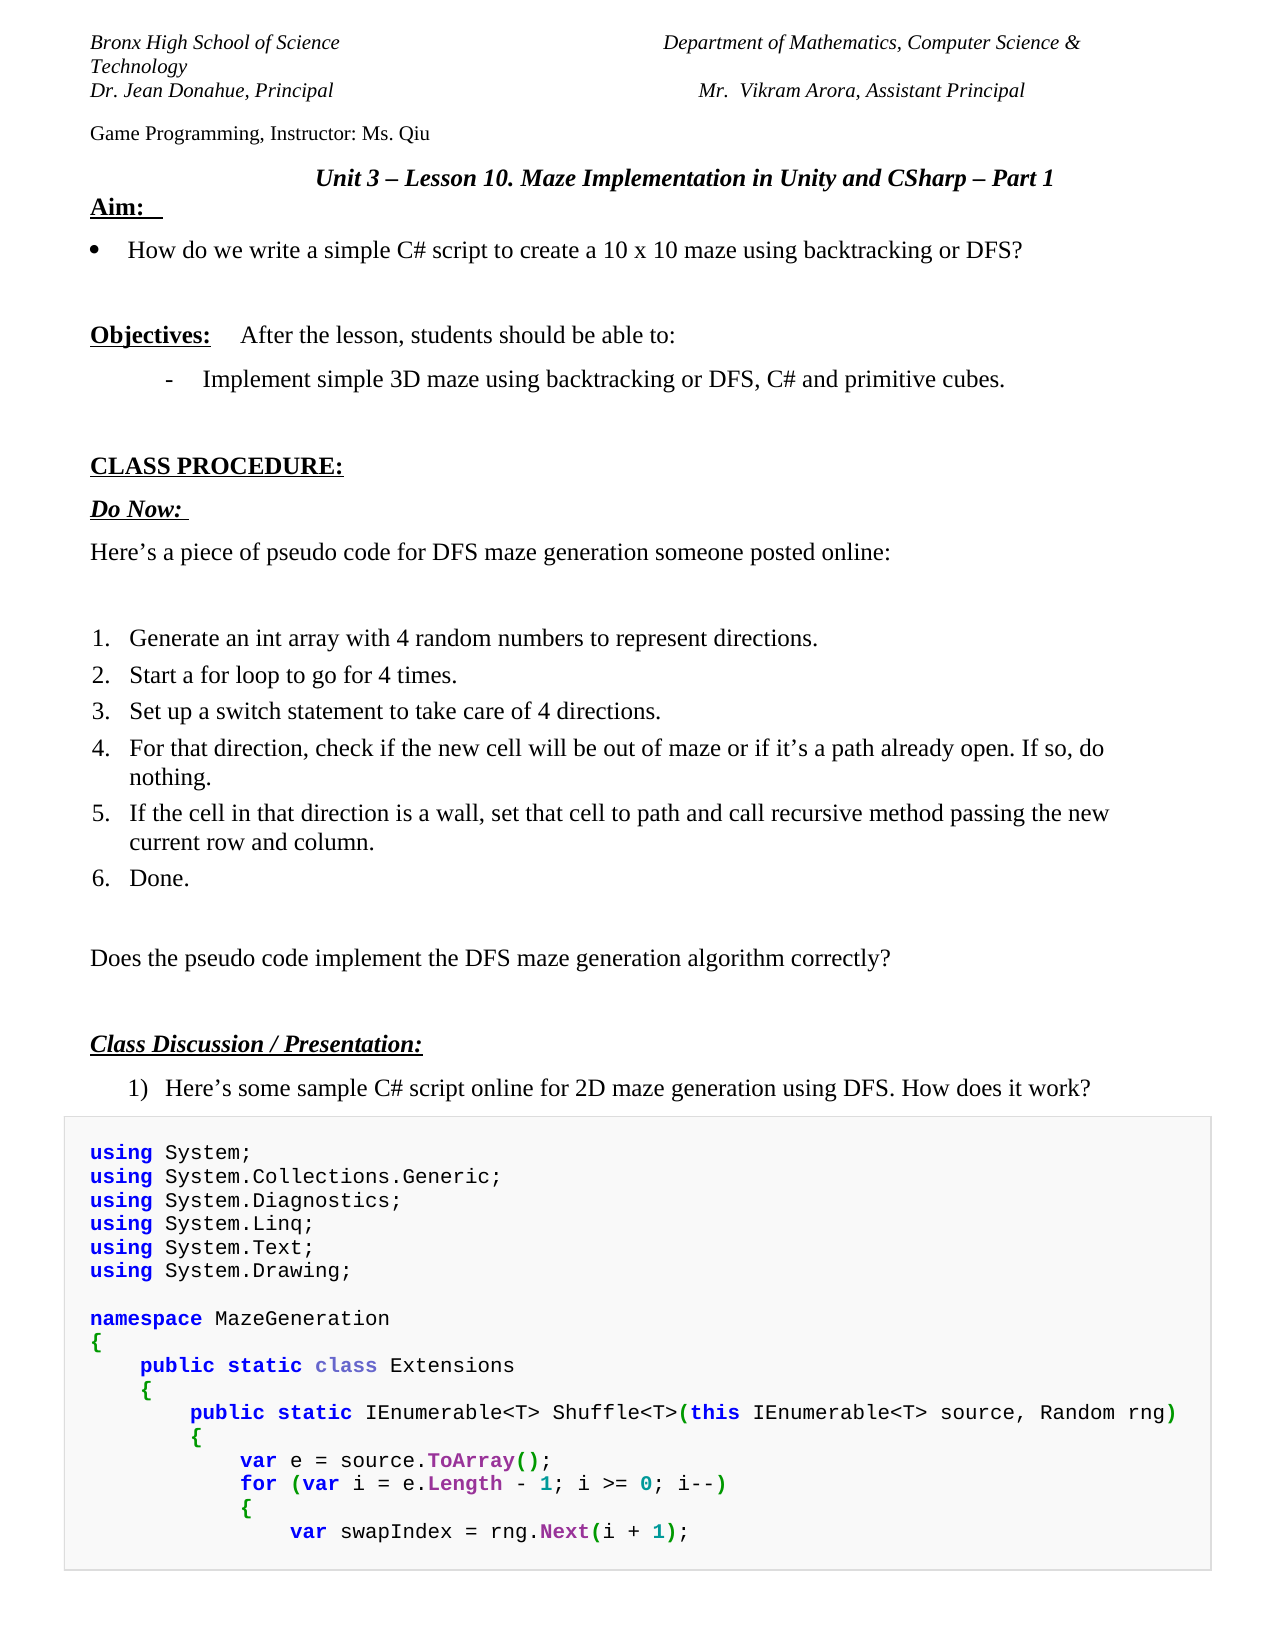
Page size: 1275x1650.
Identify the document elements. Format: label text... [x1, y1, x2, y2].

list Start a for loop to go for 4 times. [92, 660, 1185, 688]
list Done. [92, 863, 1185, 892]
list If the cell in that direction is a wall, set that cell to path and call recursive method passing the new current row and column. [92, 798, 1185, 856]
list Here’s some sample C# script online for 2D maze generation using DFS. How does it work? [127, 1073, 1185, 1101]
list Implement simple 3D maze using backtracking or DFS, C# and primitive cubes. [165, 364, 1185, 393]
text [65, 1117, 1210, 1569]
subtitle Unit 3 – Lesson 10. Maze Implementation in Unity and CSharp – Part 1 [240, 163, 1185, 192]
text Does the pseudo code implement the DFS maze generation algorithm correctly? [90, 943, 1185, 972]
list CLASS PROCEDURE: [90, 451, 1185, 479]
list For that direction, check if the new cell will be out of maze or if it’s a path already open. If so, do nothing. [92, 733, 1185, 790]
list Generate an int array with 4 random numbers to represent directions. [92, 623, 1185, 652]
text Objectives: After the lesson, students should be able to: [90, 321, 1185, 349]
list Aim: [90, 192, 1185, 221]
list Here’s a piece of pseudo code for DFS maze generation someone posted online: [90, 537, 1185, 566]
list Set up a switch statement to take care of 4 directions. [92, 696, 1185, 725]
text Class Discussion / Presentation: [90, 1029, 1185, 1058]
list Do Now: [90, 494, 1185, 523]
list How do we write a simple C# script to create a 10 x 10 maze using backtracking or DFS? [90, 235, 1185, 264]
